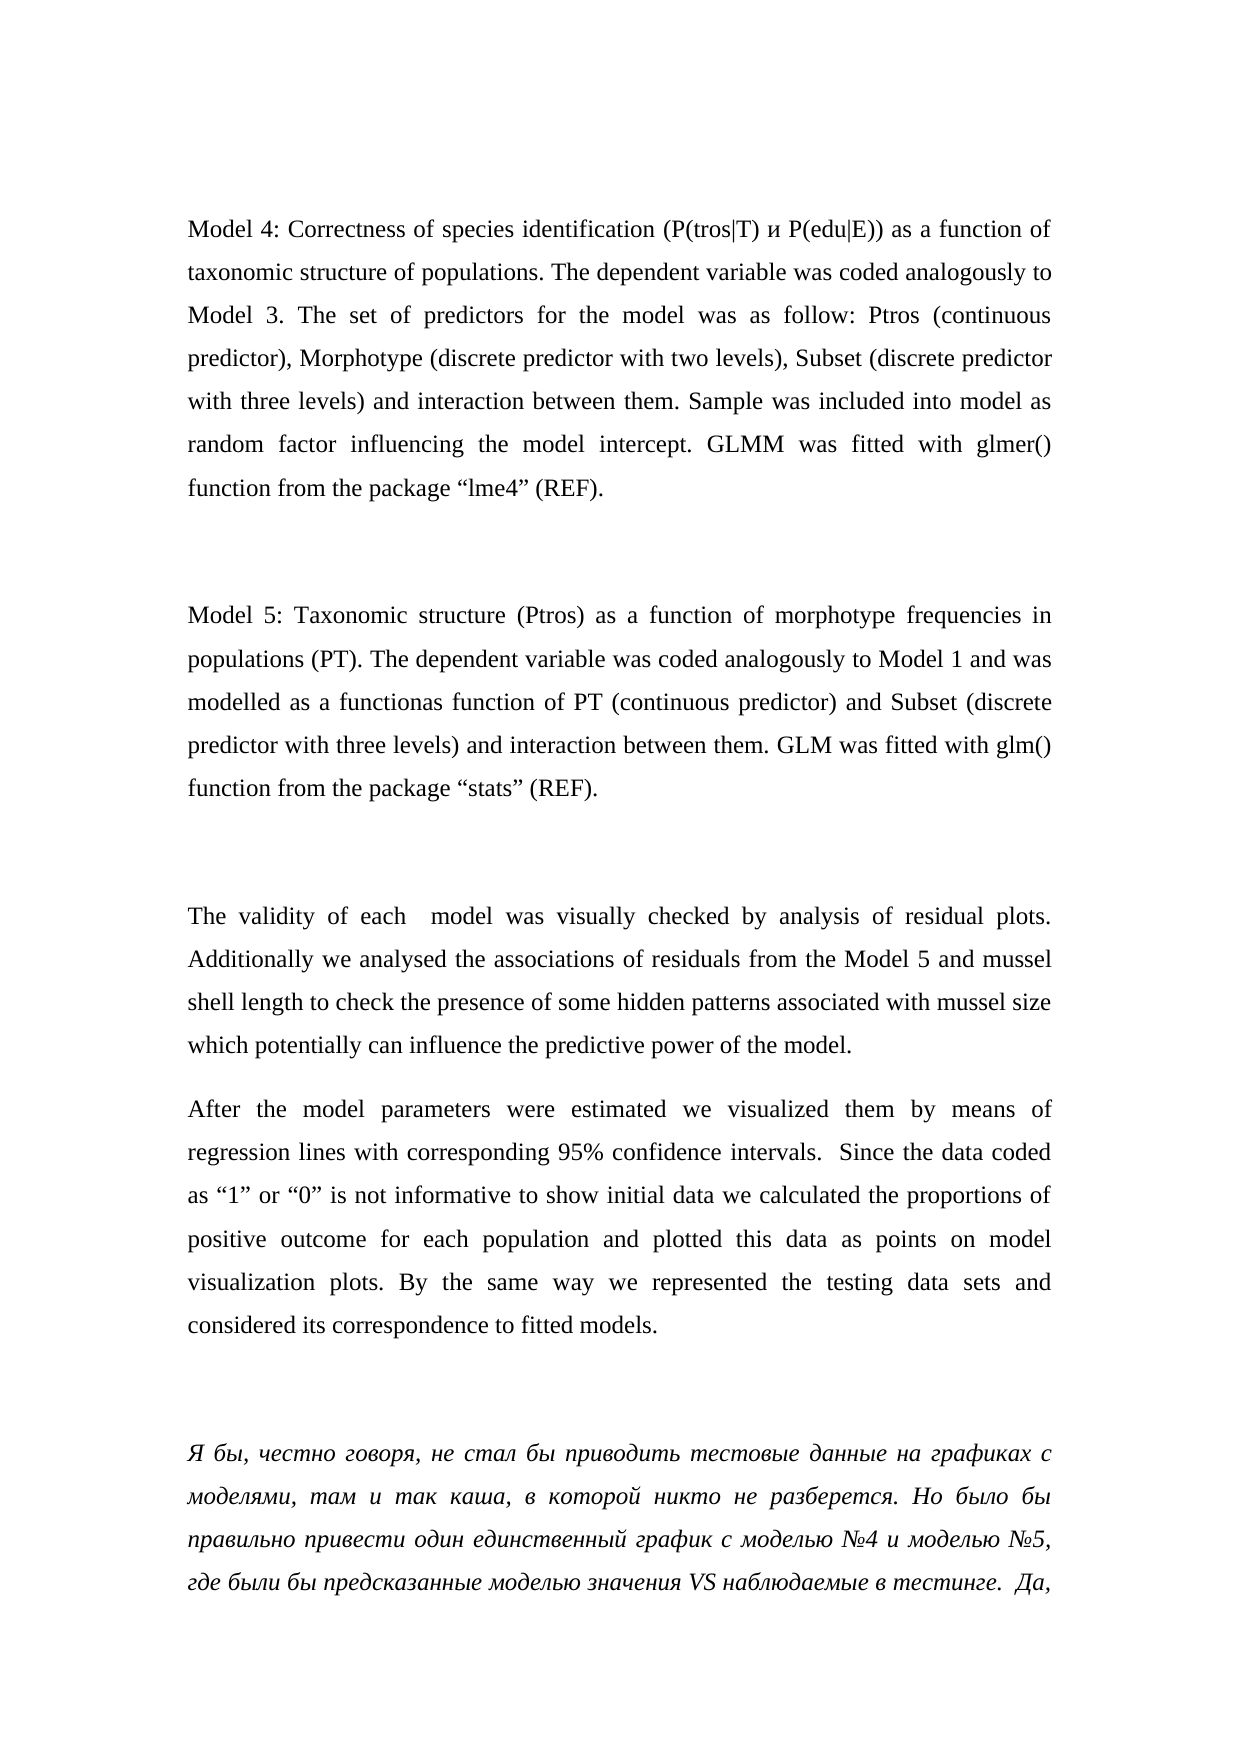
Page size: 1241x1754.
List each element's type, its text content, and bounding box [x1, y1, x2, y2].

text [187, 1438, 1053, 1596]
text After the model parameters were estimated we visualized them by means of regression lines with corresponding 95% confidence intervals. Since the data coded as “1” or “0” is not informative to show initial data we calculated the proportions of positive outcome for each population and plotted this data as points on model visualization plots. By the same way we represented the testing data sets and considered its correspondence to fitted models. [187, 1094, 1053, 1339]
text The validity of each model was visually checked by analysis of residual plots. Additionally we analysed the associations of residuals from the Model 5 and mussel shell length to check the presence of some hidden patterns associated with mussel size which potentially can influence the predictive power of the model. [187, 901, 1053, 1059]
text Model 5: Taxonomic structure (Ptros) as a function of morphotype frequencies in populations (PT). The dependent variable was coded analogously to Model 1 and was modelled as a functionas function of PT (continuous predictor) and Subset (discrete predictor with three levels) and interaction between them. GLM was fitted with glm() function from the package “stats” (REF). [187, 601, 1053, 802]
text Model 4: Correctness of species identification (P(tros|T) и P(edu|E)) as a function of taxonomic structure of populations. The dependent variable was coded analogously to Model 3. The set of predictors for the model was as follow: Ptros (continuous predictor), Morphotype (discrete predictor with two levels), Subset (discrete predictor with three levels) and interaction between them. Sample was included into model as random factor influencing the model intercept. GLMM was fitted with glmer() function from the package “lme4” (REF). [187, 214, 1053, 501]
